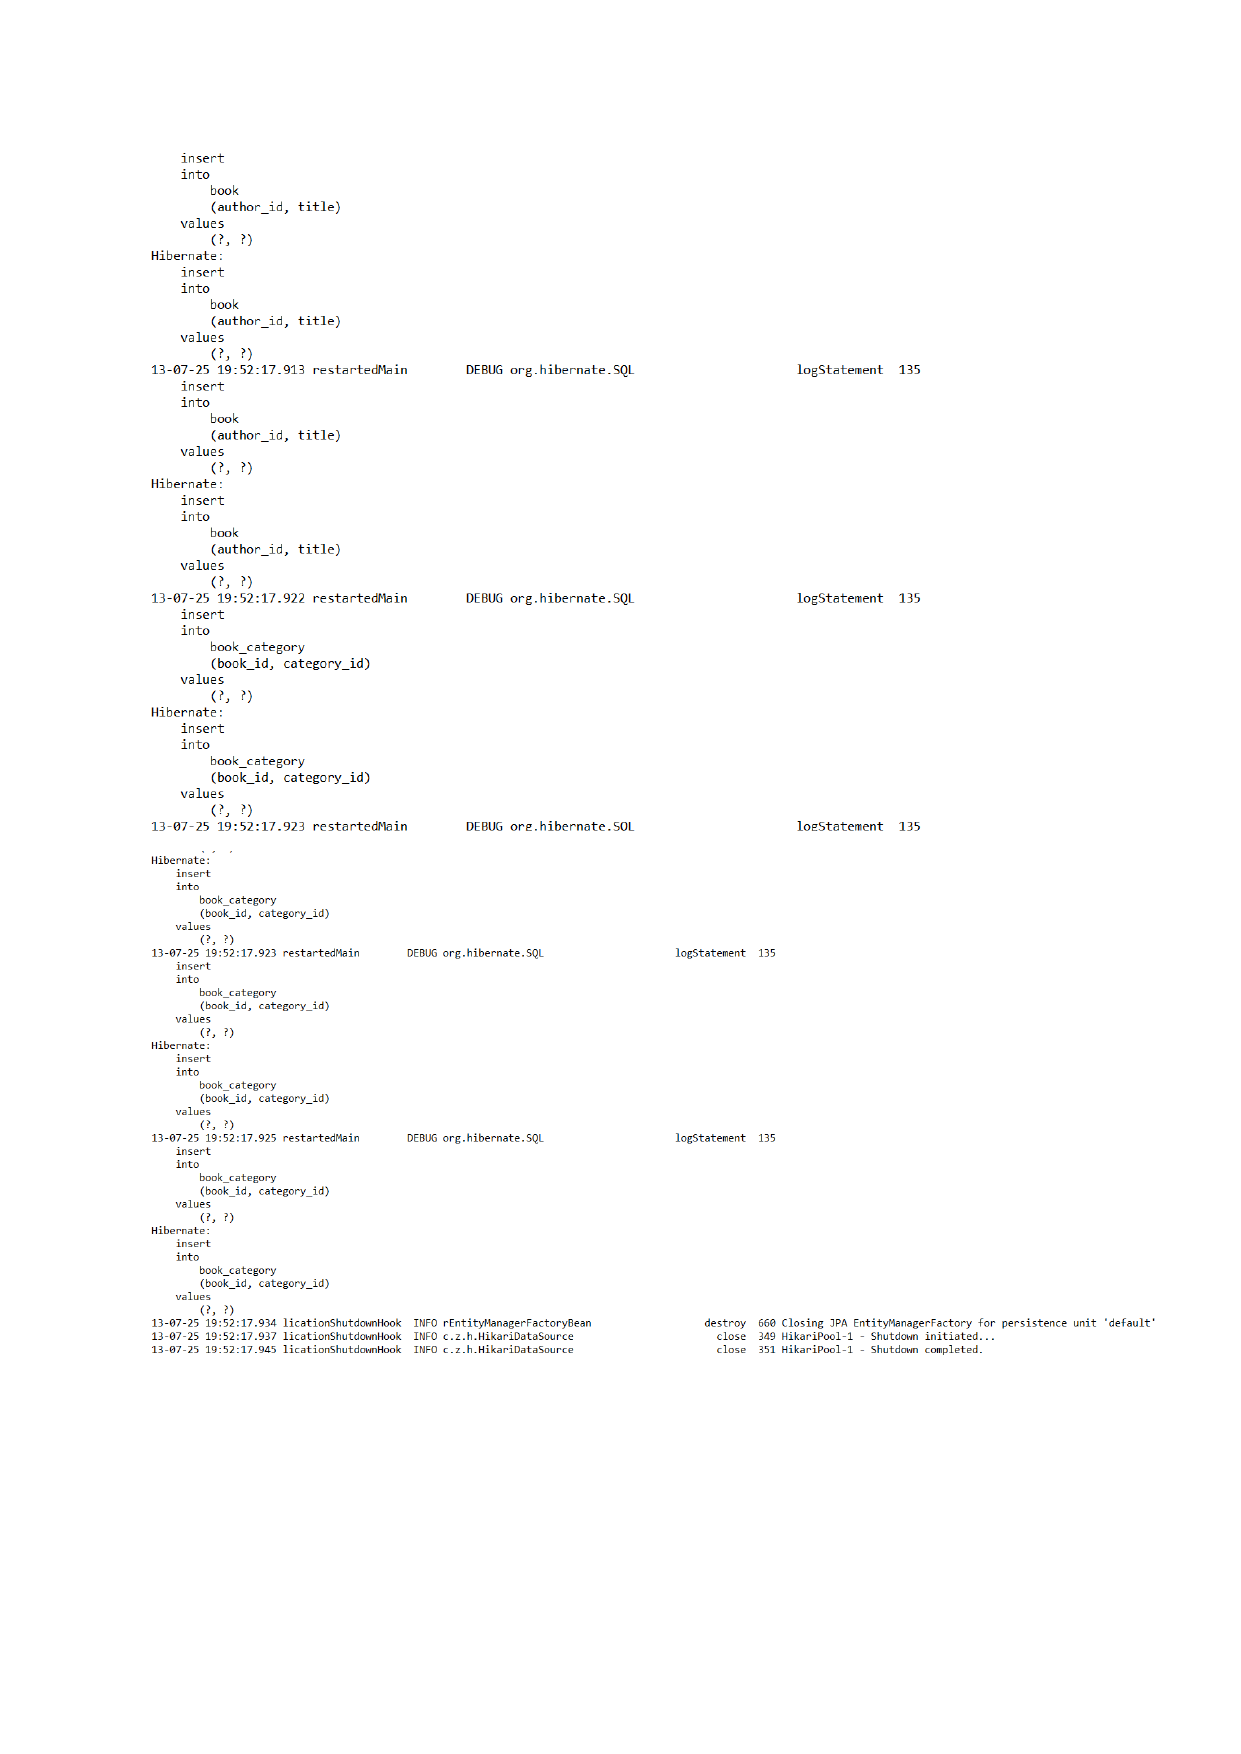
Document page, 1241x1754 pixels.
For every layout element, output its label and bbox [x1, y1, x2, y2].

picture [150, 851, 1158, 1358]
picture [150, 150, 926, 831]
